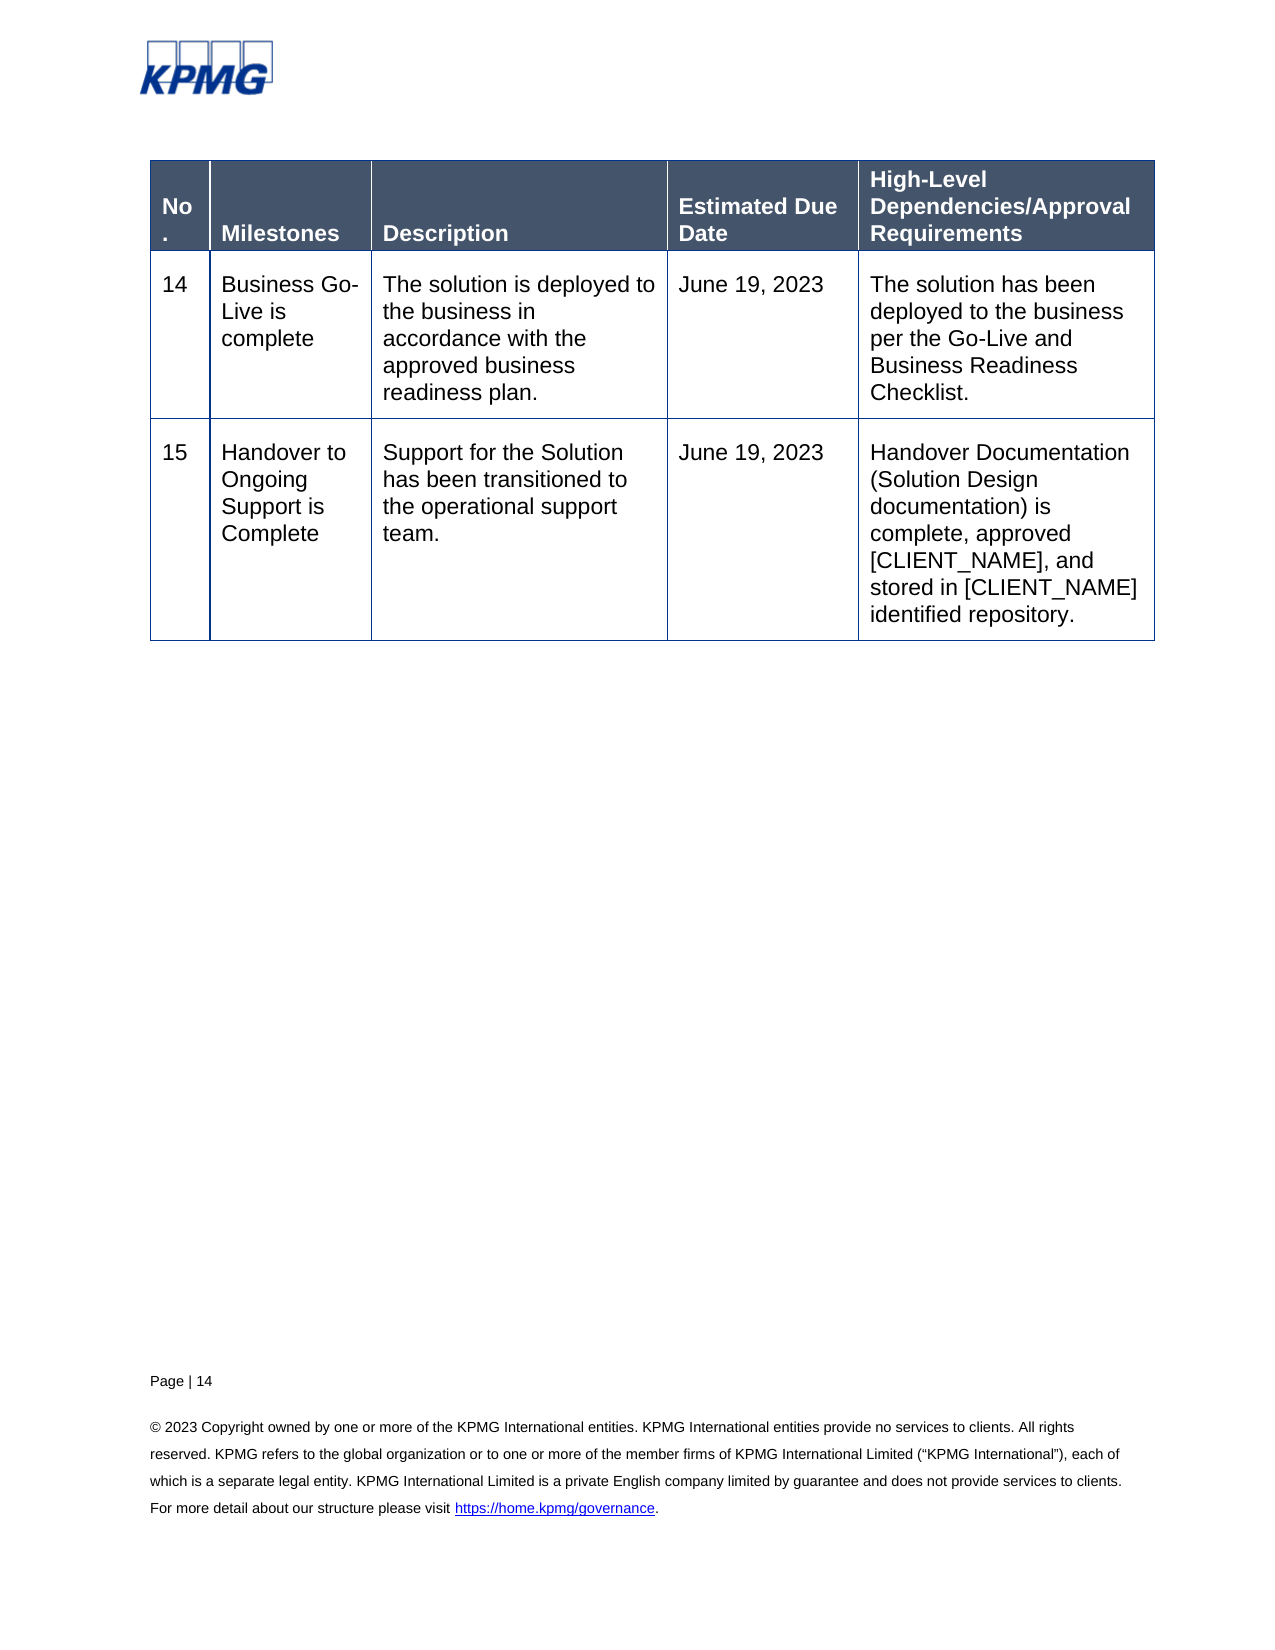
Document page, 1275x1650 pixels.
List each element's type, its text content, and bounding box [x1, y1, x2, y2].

picture [118, 0, 302, 136]
table_cell Handover to Ongoing Support is Complete [211, 419, 371, 640]
table_cell Support for the Solution has been transitioned to the operational support team. [372, 419, 667, 640]
table_cell June 19, 2023 [668, 419, 858, 640]
table_cell The solution has been deployed to the business per the Go-Live and Business Readiness Checklist. [859, 251, 1154, 418]
table_cell 14 [151, 251, 209, 418]
table_cell June 19, 2023 [668, 251, 858, 418]
table_header No. [151, 161, 209, 250]
table_header High-Level Dependencies/Approval Requirements [859, 161, 1154, 250]
table_header Description [372, 161, 667, 250]
table_header Estimated Due Date [668, 161, 858, 250]
table_cell 15 [151, 419, 209, 640]
table_cell Business Go-Live is complete [211, 251, 371, 418]
table_cell Handover Documentation (Solution Design documentation) is complete, approved [CLIENT_NAME], and stored in [CLIENT_NAME] identified repository. [859, 419, 1154, 640]
table_cell The solution is deployed to the business in accordance with the approved business readiness plan. [372, 251, 667, 418]
table_header Milestones [211, 161, 371, 250]
